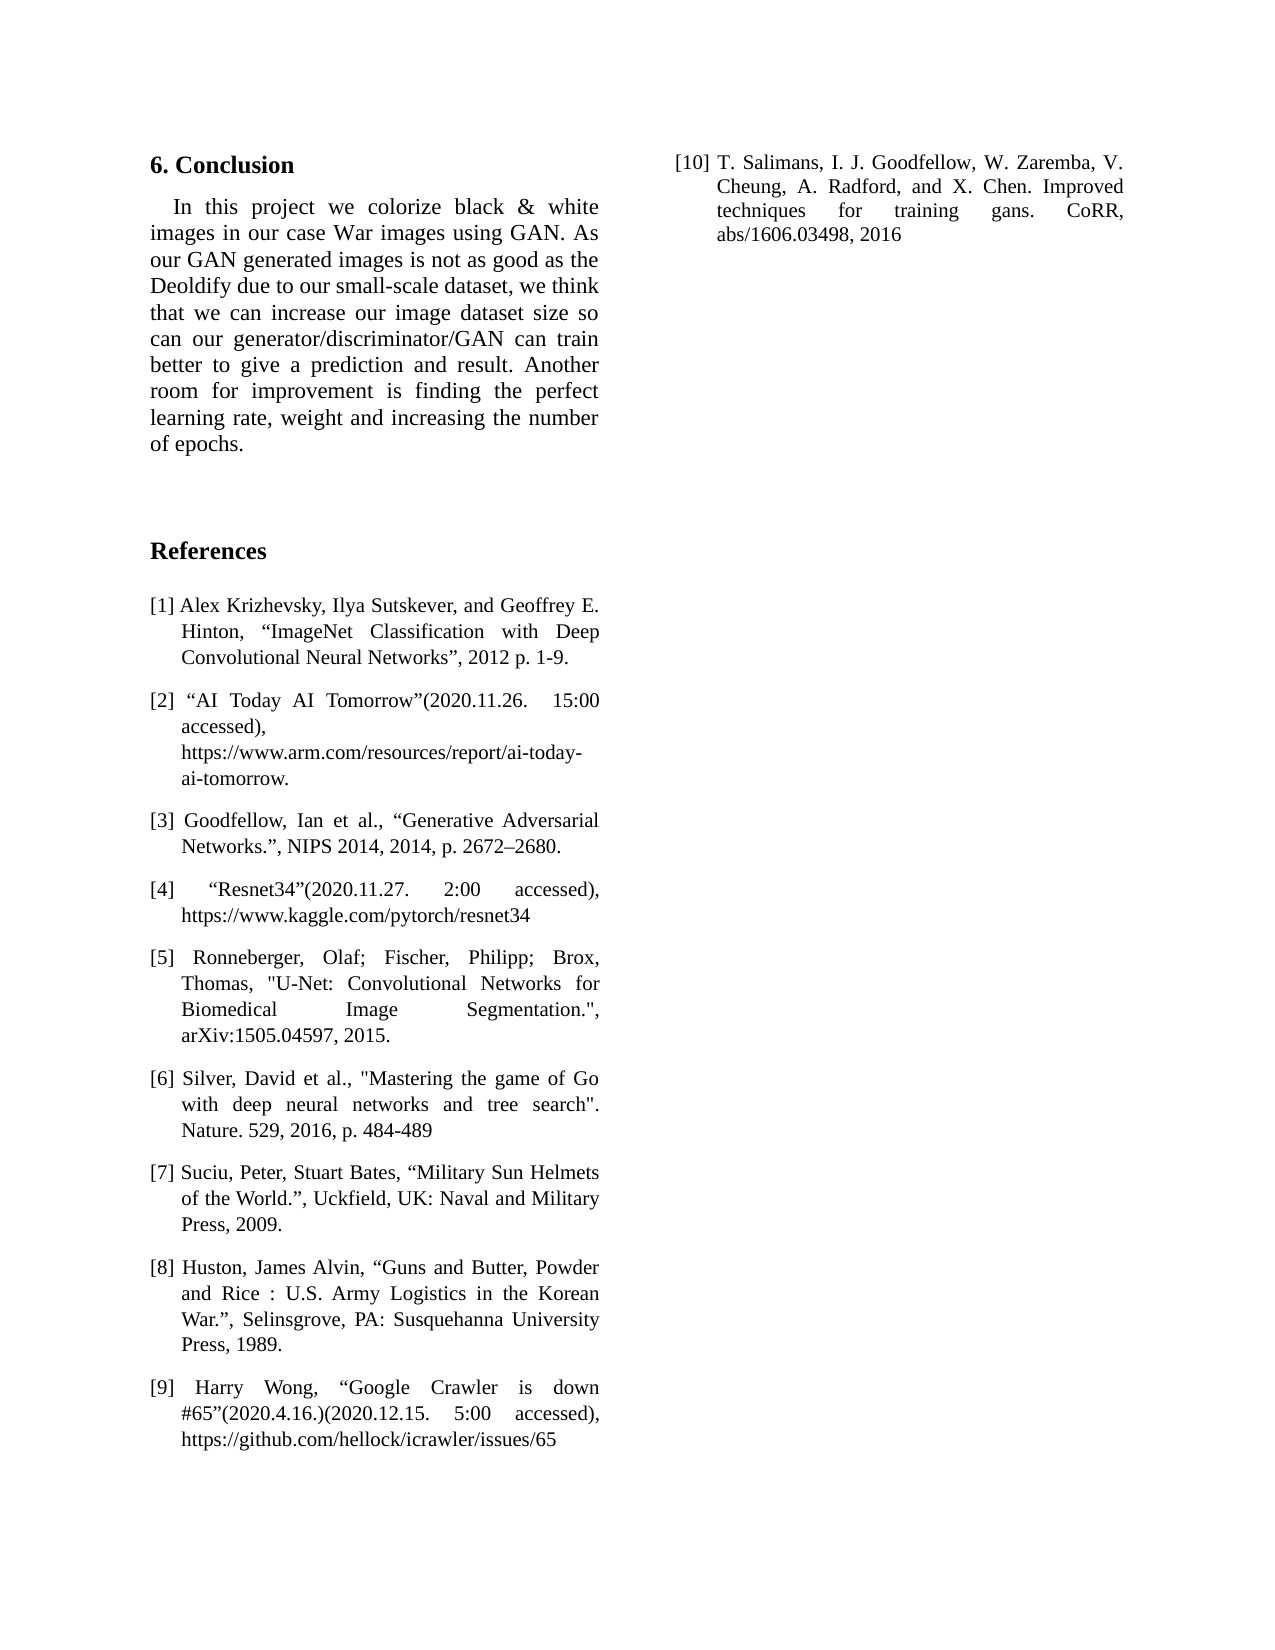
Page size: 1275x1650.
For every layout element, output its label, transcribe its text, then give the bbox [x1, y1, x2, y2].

text 6. Conclusion [150, 150, 599, 179]
text [3] Goodfellow, Ian et al., “Generative Adversarial Networks.”, NIPS 2014, 2014, p. 2672–2680. [150, 808, 600, 858]
text References [150, 536, 599, 564]
text [5] Ronneberger, Olaf; Fischer, Philipp; Brox, Thomas, "U-Net: Convolutional Networks for Biomedical Image Segmentation.", arXiv:1505.04597, 2015. [150, 945, 600, 1047]
text [6] Silver, David et al., "Mastering the game of Go with deep neural networks and tree search". Nature. 529, 2016, p. 484-489 [150, 1066, 600, 1142]
text [10] T. Salimans, I. J. Goodfellow, W. Zaremba, V. Cheung, A. Radford, and X. Chen. Improved techniques for training gans. CoRR, abs/1606.03498, 2016 [675, 150, 1124, 246]
text In this project we colorize black & white images in our case War images using GAN. As our GAN generated images is not as good as the Deoldify due to our small-scale dataset, we think that we can increase our image dataset size so can our generator/discriminator/GAN can train better to give a prediction and result. Another room for improvement is finding the perfect learning rate, weight and increasing the number of epochs. [150, 193, 599, 457]
text [1] Alex Krizhevsky, Ilya Sutskever, and Geoffrey E. Hinton, “ImageNet Classification with Deep Convolutional Neural Networks”, 2012 p. 1-9. [150, 593, 600, 669]
text [9] Harry Wong, “Google Crawler is down #65”(2020.4.16.)(2020.12.15. 5:00 accessed), https://github.com/hellock/icrawler/issues/65 [150, 1375, 600, 1451]
text [2] “AI Today AI Tomorrow”(2020.11.26. 15:00 accessed), https://www.arm.com/resources/report/ai-today-ai-tomorrow. [150, 688, 600, 789]
text [8] Huston, James Alvin, “Guns and Butter, Powder and Rice : U.S. Army Logistics in the Korean War.”, Selinsgrove, PA: Susquehanna University Press, 1989. [150, 1254, 600, 1356]
text [4] “Resnet34”(2020.11.27. 2:00 accessed), https://www.kaggle.com/pytorch/resnet34 [150, 877, 600, 927]
text [7] Suciu, Peter, Stuart Bates, “Military Sun Helmets of the World.”, Uckfield, UK: Naval and Military Press, 2009. [150, 1160, 600, 1236]
